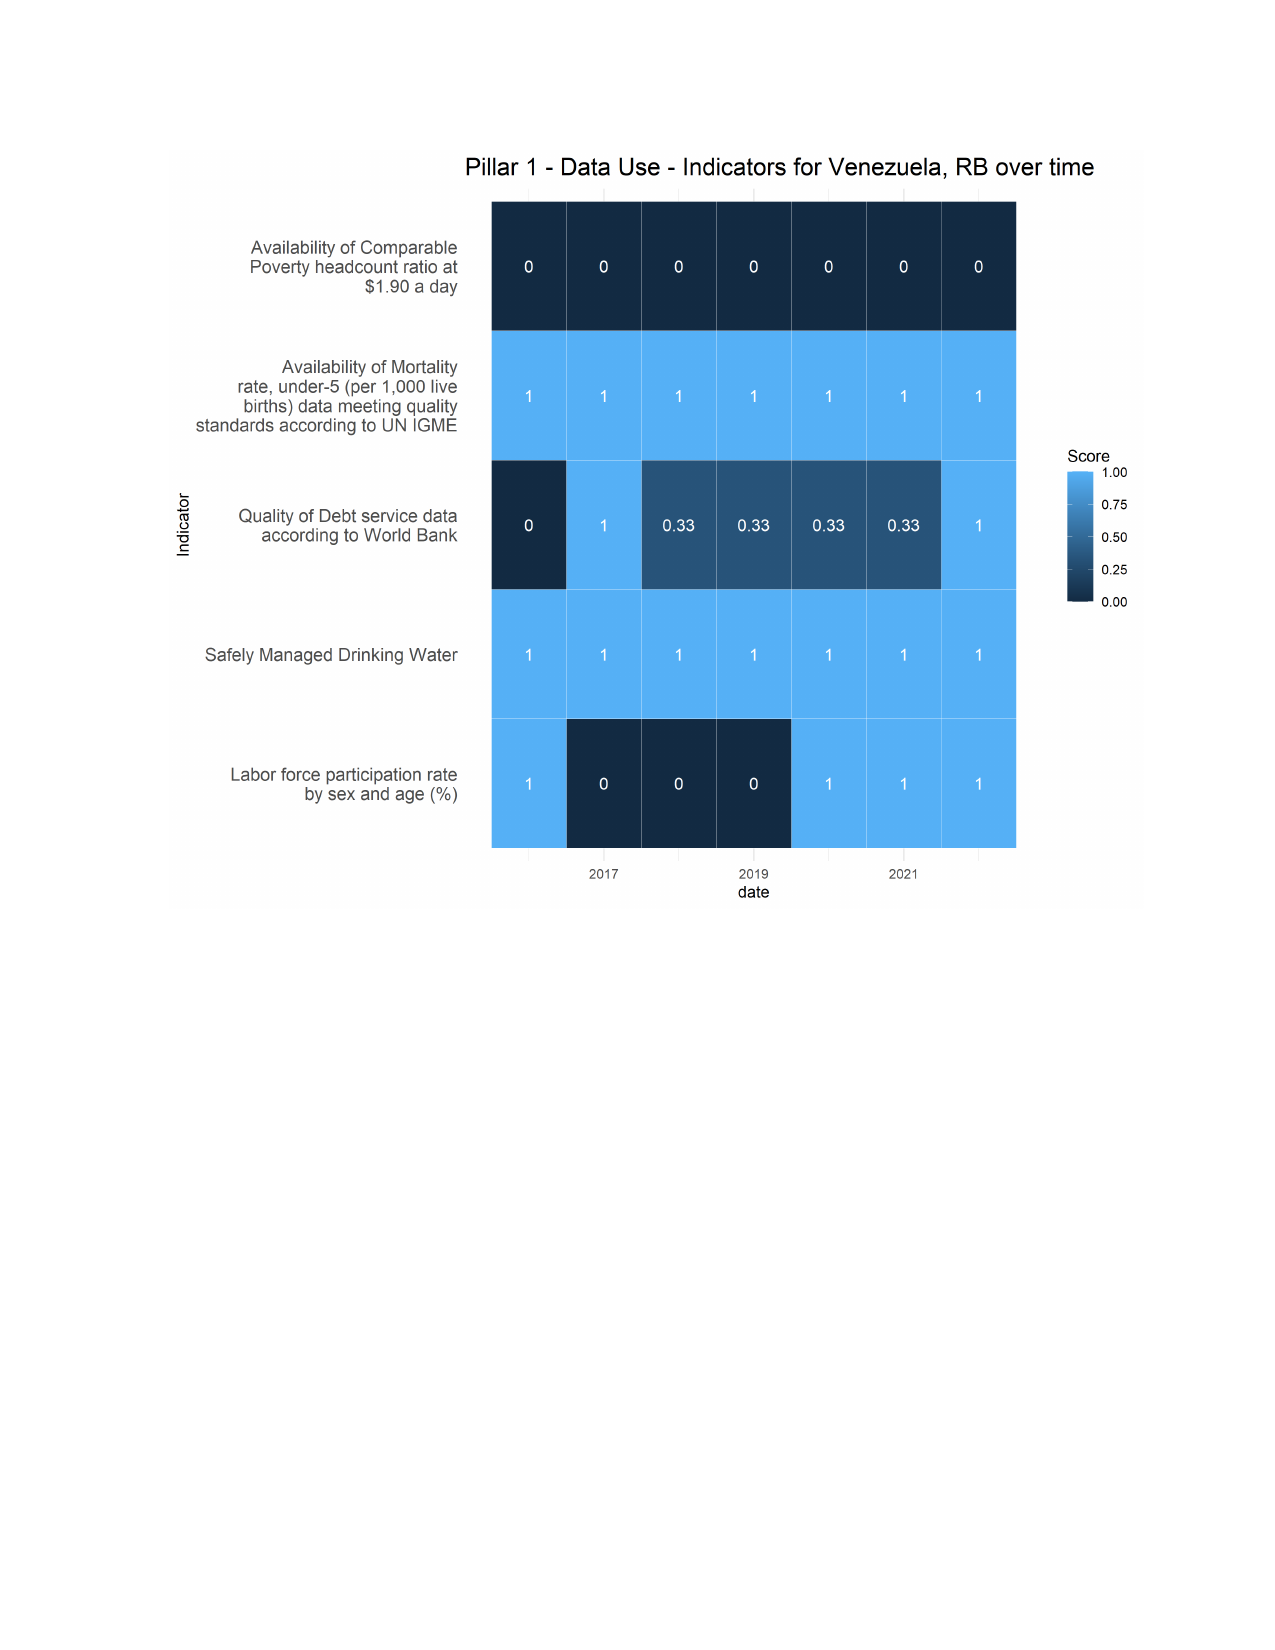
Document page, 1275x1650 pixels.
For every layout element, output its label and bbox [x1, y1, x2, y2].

picture [168, 150, 1144, 909]
